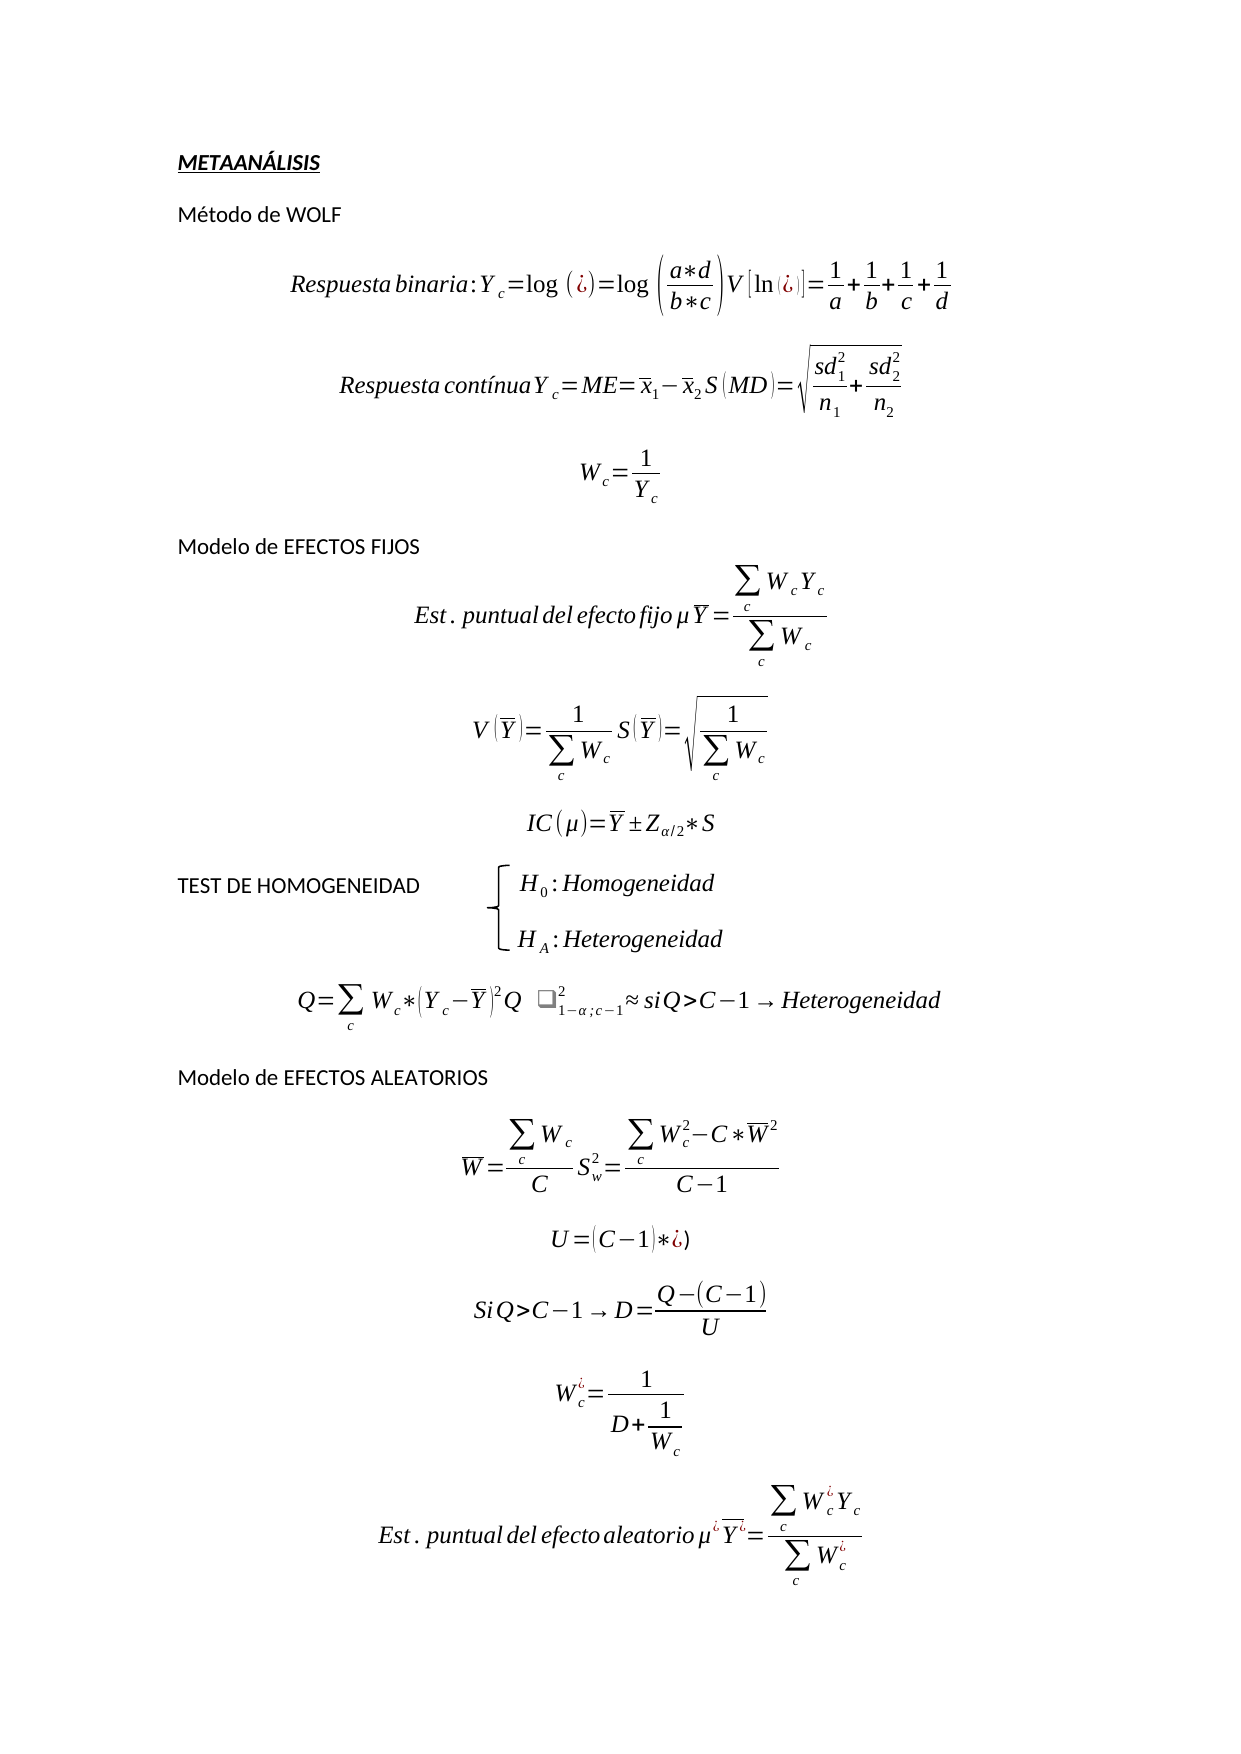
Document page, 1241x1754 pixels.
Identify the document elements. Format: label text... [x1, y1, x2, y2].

text Modelo de EFECTOS FIJOS [177, 532, 1063, 560]
text ) [177, 1223, 1063, 1254]
text Método de WOLF [177, 201, 1063, 229]
text TEST DE HOMOGENEIDAD [500, 869, 1063, 901]
text TEST DE HOMOGENEIDAD [177, 869, 497, 901]
text Modelo de EFECTOS ALEATORIOS [177, 1063, 1063, 1091]
text METAANÁLISIS [177, 148, 1063, 176]
